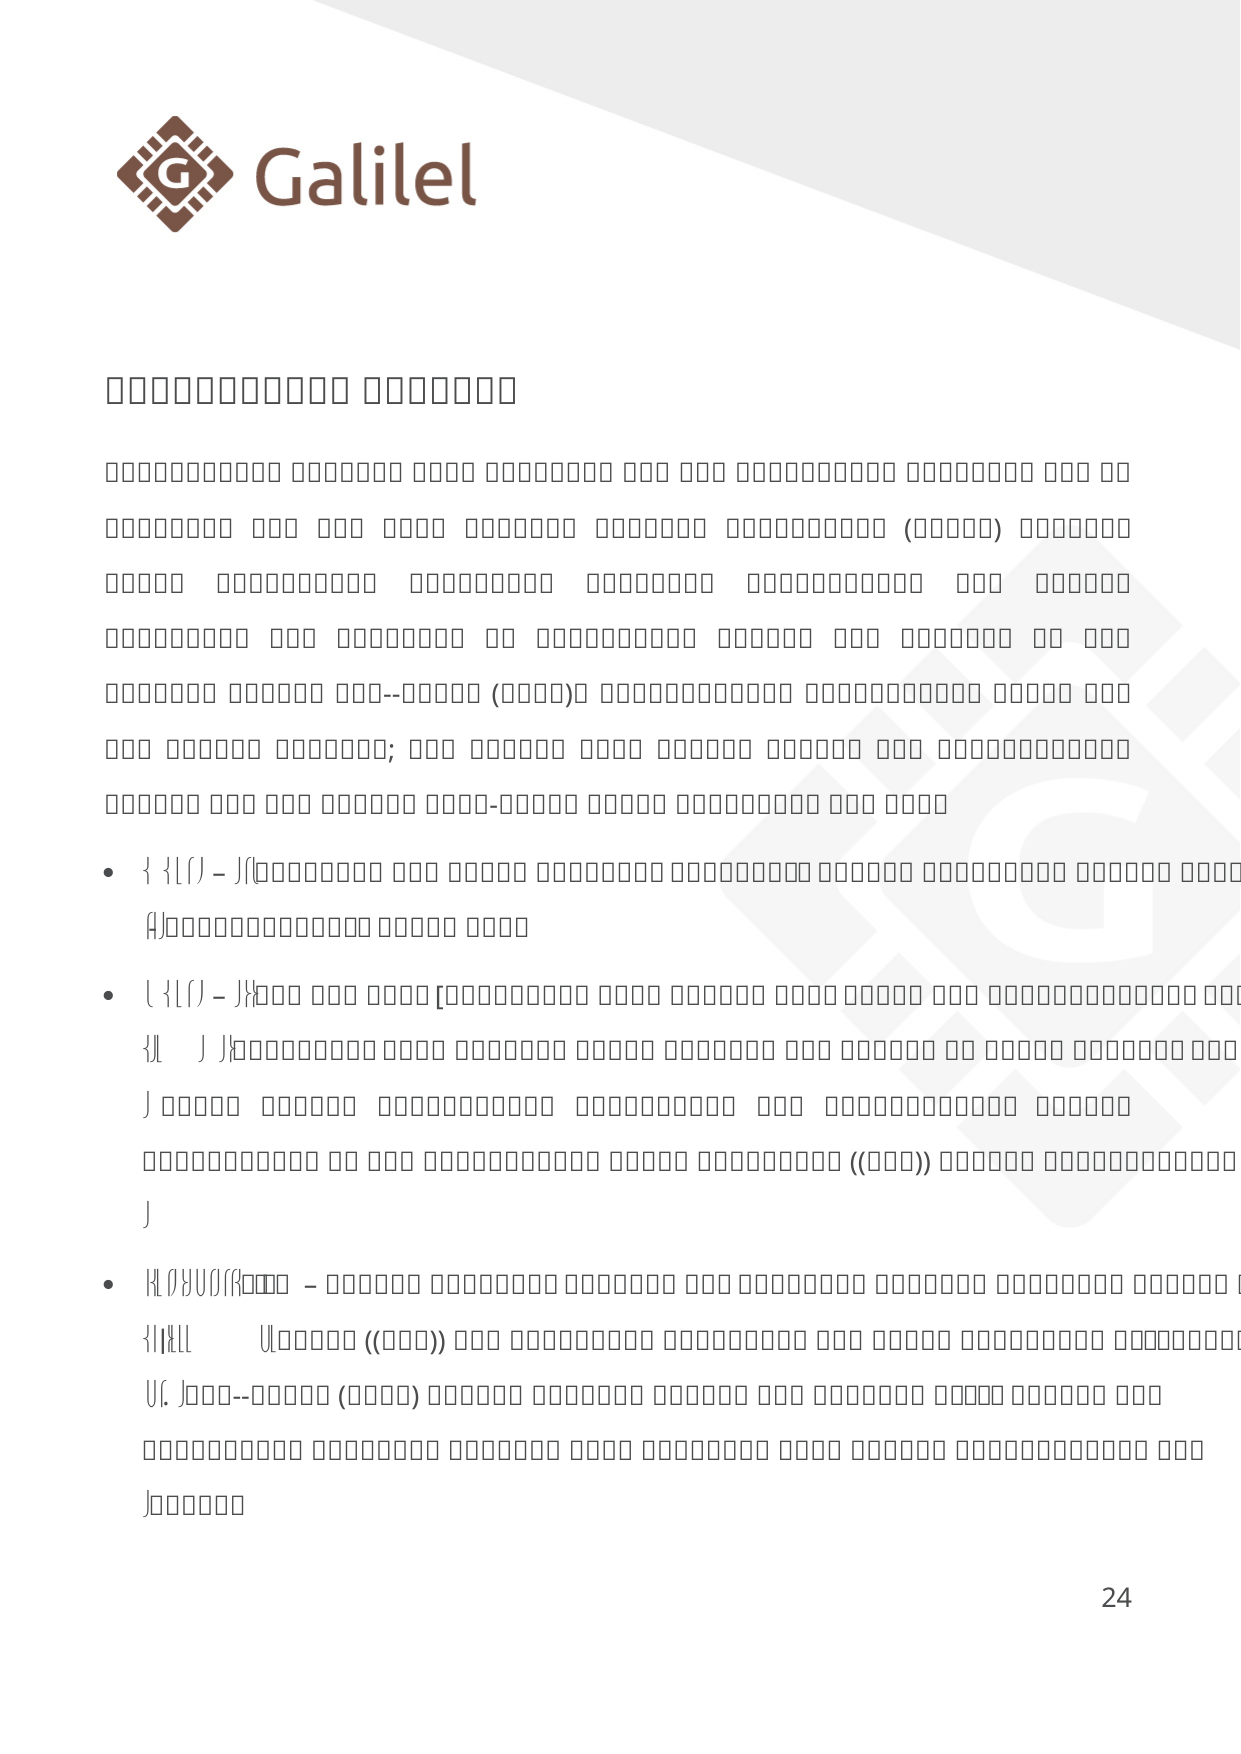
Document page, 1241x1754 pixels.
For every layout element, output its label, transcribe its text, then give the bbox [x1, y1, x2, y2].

picture [1232, 864, 1240, 881]
subtitle   [103, 365, 1132, 416]
list   –       [                                          (())     [103, 977, 1132, 1235]
picture [0, 0, 1241, 1754]
list   –                -    [103, 853, 1132, 946]
text                  ()                     -- ()       ;            -     [103, 454, 1132, 822]
